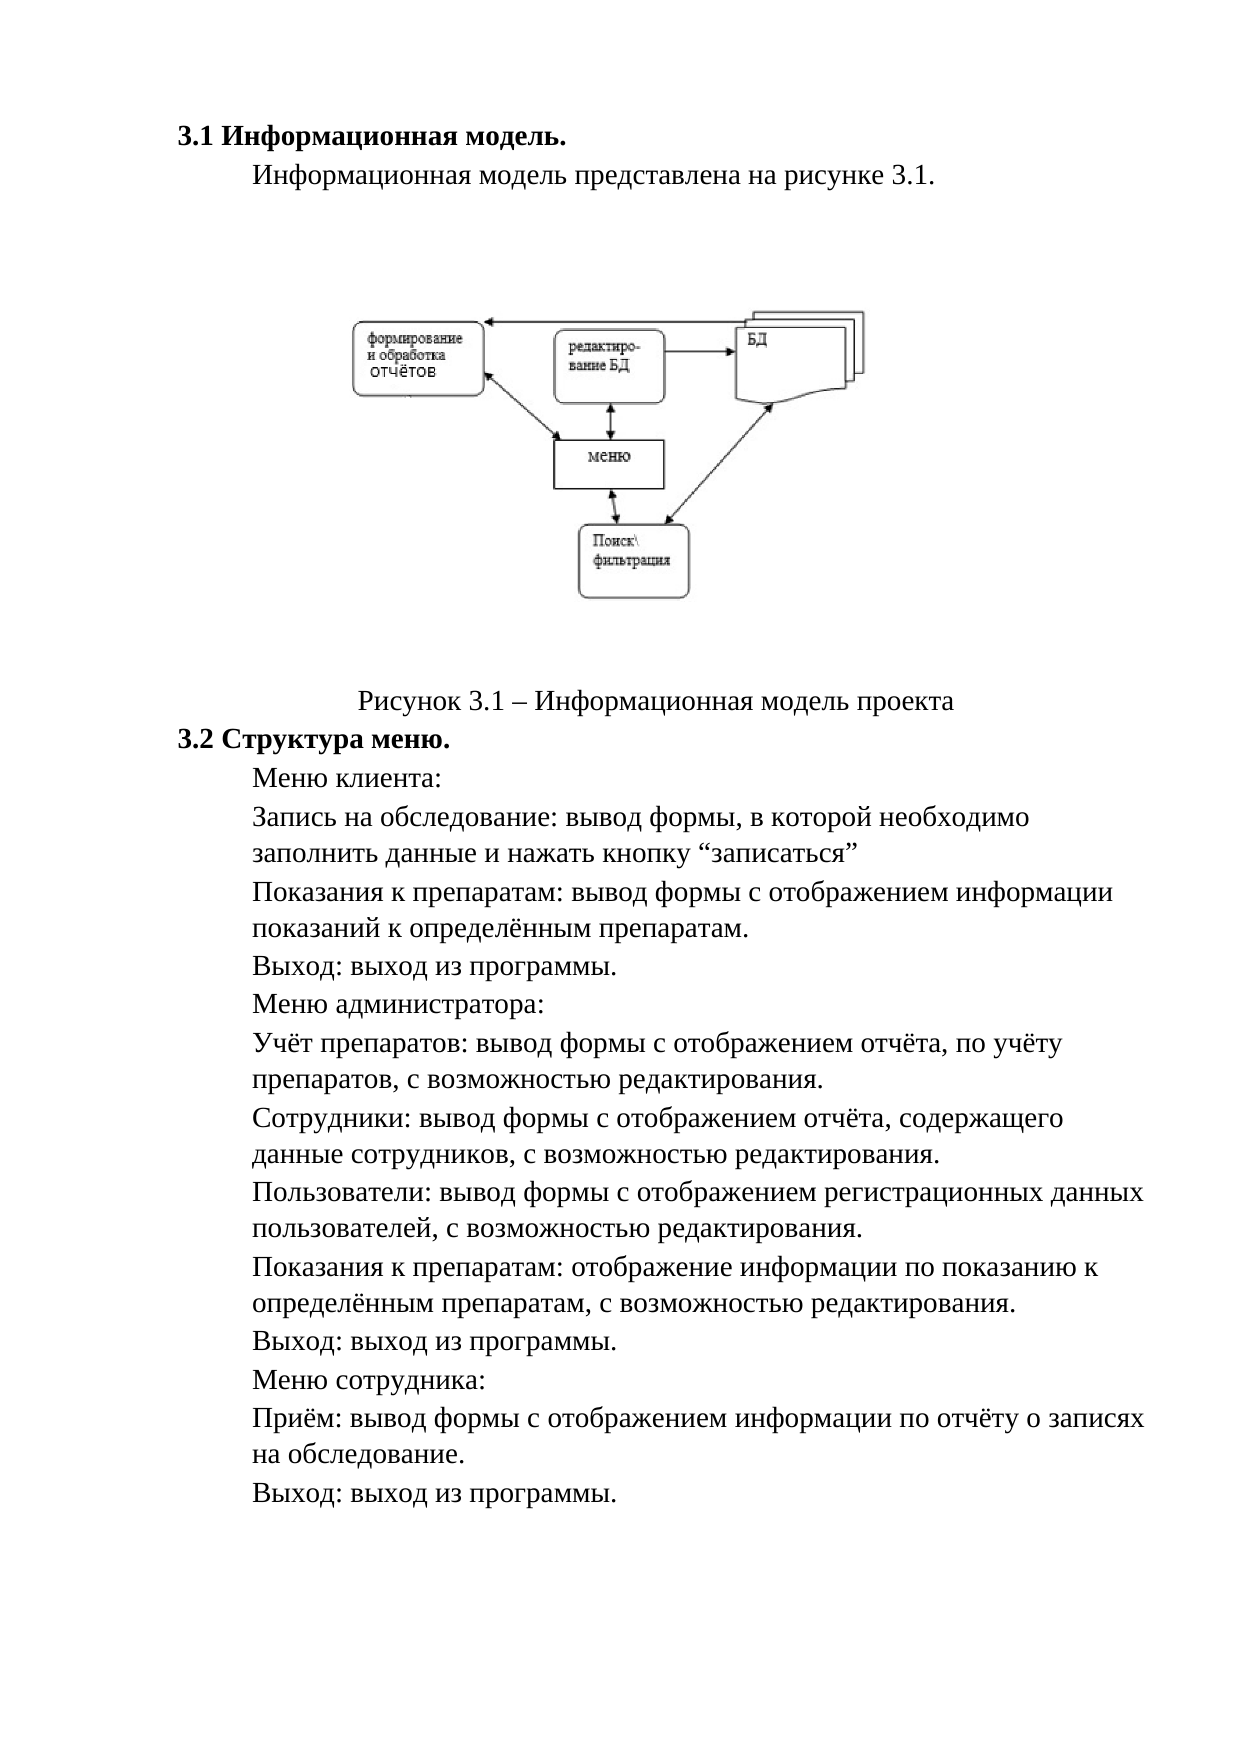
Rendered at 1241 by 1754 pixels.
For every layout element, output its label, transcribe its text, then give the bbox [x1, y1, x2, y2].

subtitle 3.2 Структура меню. [177, 722, 1143, 755]
text Показания к препаратам: вывод формы с отображением информации показаний к определённым препаратам. [252, 874, 1152, 943]
text Меню администратора: [252, 987, 1152, 1020]
text Меню клиента: [252, 761, 1152, 794]
text Меню сотрудника: [252, 1362, 1152, 1395]
subtitle 3.1 Информационная модель. [177, 118, 1143, 152]
text Учёт препаратов: вывод формы с отображением отчёта, по учёту препаратов, с возможностью редактирования. [252, 1025, 1152, 1095]
text Показания к препаратам: отображение информации по показанию к определённым препаратам, с возможностью редактирования. [252, 1249, 1152, 1318]
text Выход: выход из программы. [252, 948, 1152, 982]
text Выход: выход из программы. [252, 1323, 1152, 1357]
text Приём: вывод формы с отображением информации по отчёту о записях на обследование. [252, 1400, 1152, 1470]
text Выход: выход из программы. [252, 1475, 1152, 1508]
text Информационная модель представлена на рисунке 3.1. [252, 157, 1145, 191]
text Запись на обследование: вывод формы, в которой необходимо заполнить данные и нажать кнопку “записаться” [252, 799, 1152, 869]
text Сотрудники: вывод формы с отображением отчёта, содержащего данные сотрудников, с возможностью редактирования. [252, 1100, 1152, 1169]
text Рисунок 3.1 – Информационная модель проекта [177, 683, 954, 716]
picture [277, 232, 931, 681]
text Пользователи: вывод формы с отображением регистрационных данных пользователей, с возможностью редактирования. [252, 1174, 1152, 1244]
